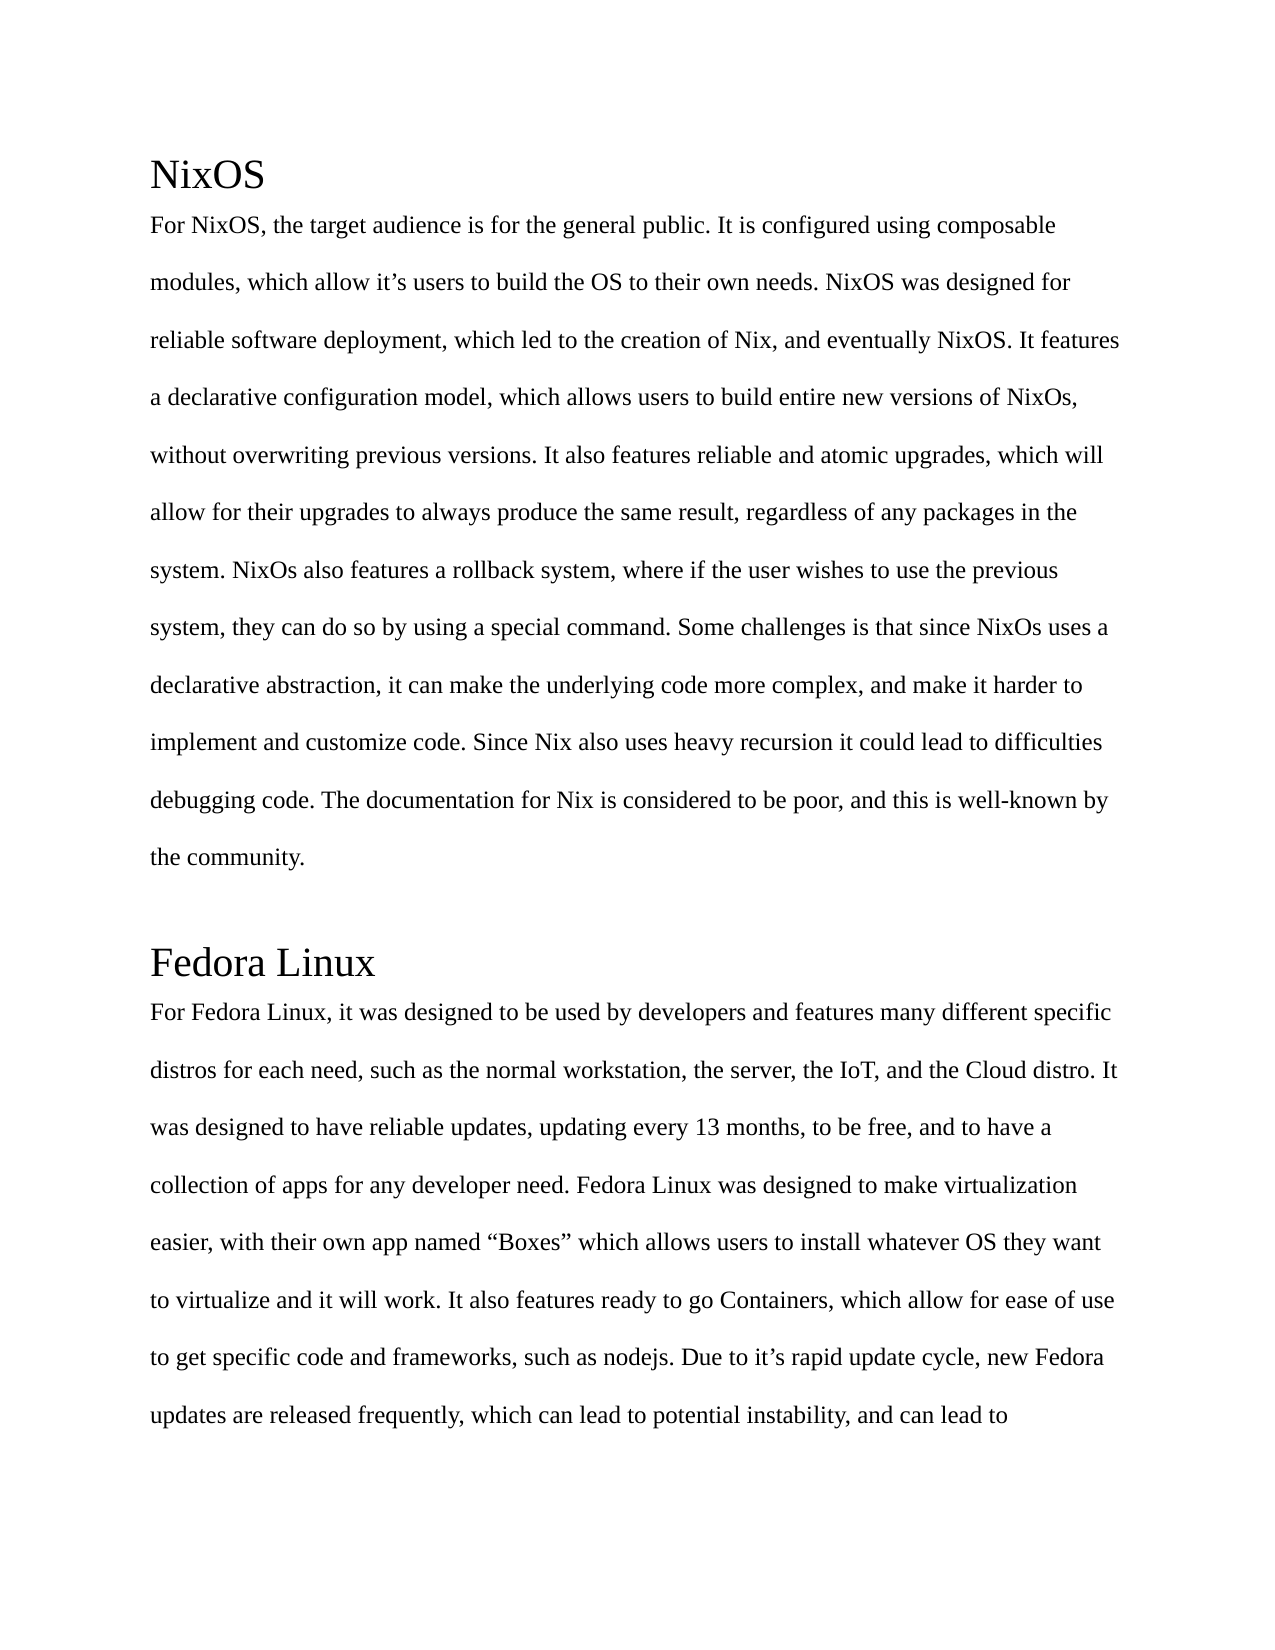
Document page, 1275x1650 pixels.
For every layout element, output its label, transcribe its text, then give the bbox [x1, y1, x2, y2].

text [150, 997, 1125, 1429]
text For NixOS, the target audience is for the general public. It is configured using composable modules, which allow it’s users to build the OS to their own needs. NixOS was designed for reliable software deployment, which led to the creation of Nix, and eventually NixOS. It features a declarative configuration model, which allows users to build entire new versions of NixOs, without overwriting previous versions. It also features reliable and atomic upgrades, which will allow for their upgrades to always produce the same result, regardless of any packages in the system. NixOs also features a rollback system, where if the user wishes to use the previous system, they can do so by using a special command. Some challenges is that since NixOs uses a declarative abstraction, it can make the underlying code more complex, and make it harder to implement and customize code. Since Nix also uses heavy recursion it could lead to difficulties debugging code. The documentation for Nix is considered to be poor, and this is well-known by the community. [150, 210, 1125, 871]
subtitle Fedora Linux [150, 937, 1125, 985]
subtitle NixOS [150, 150, 1125, 198]
